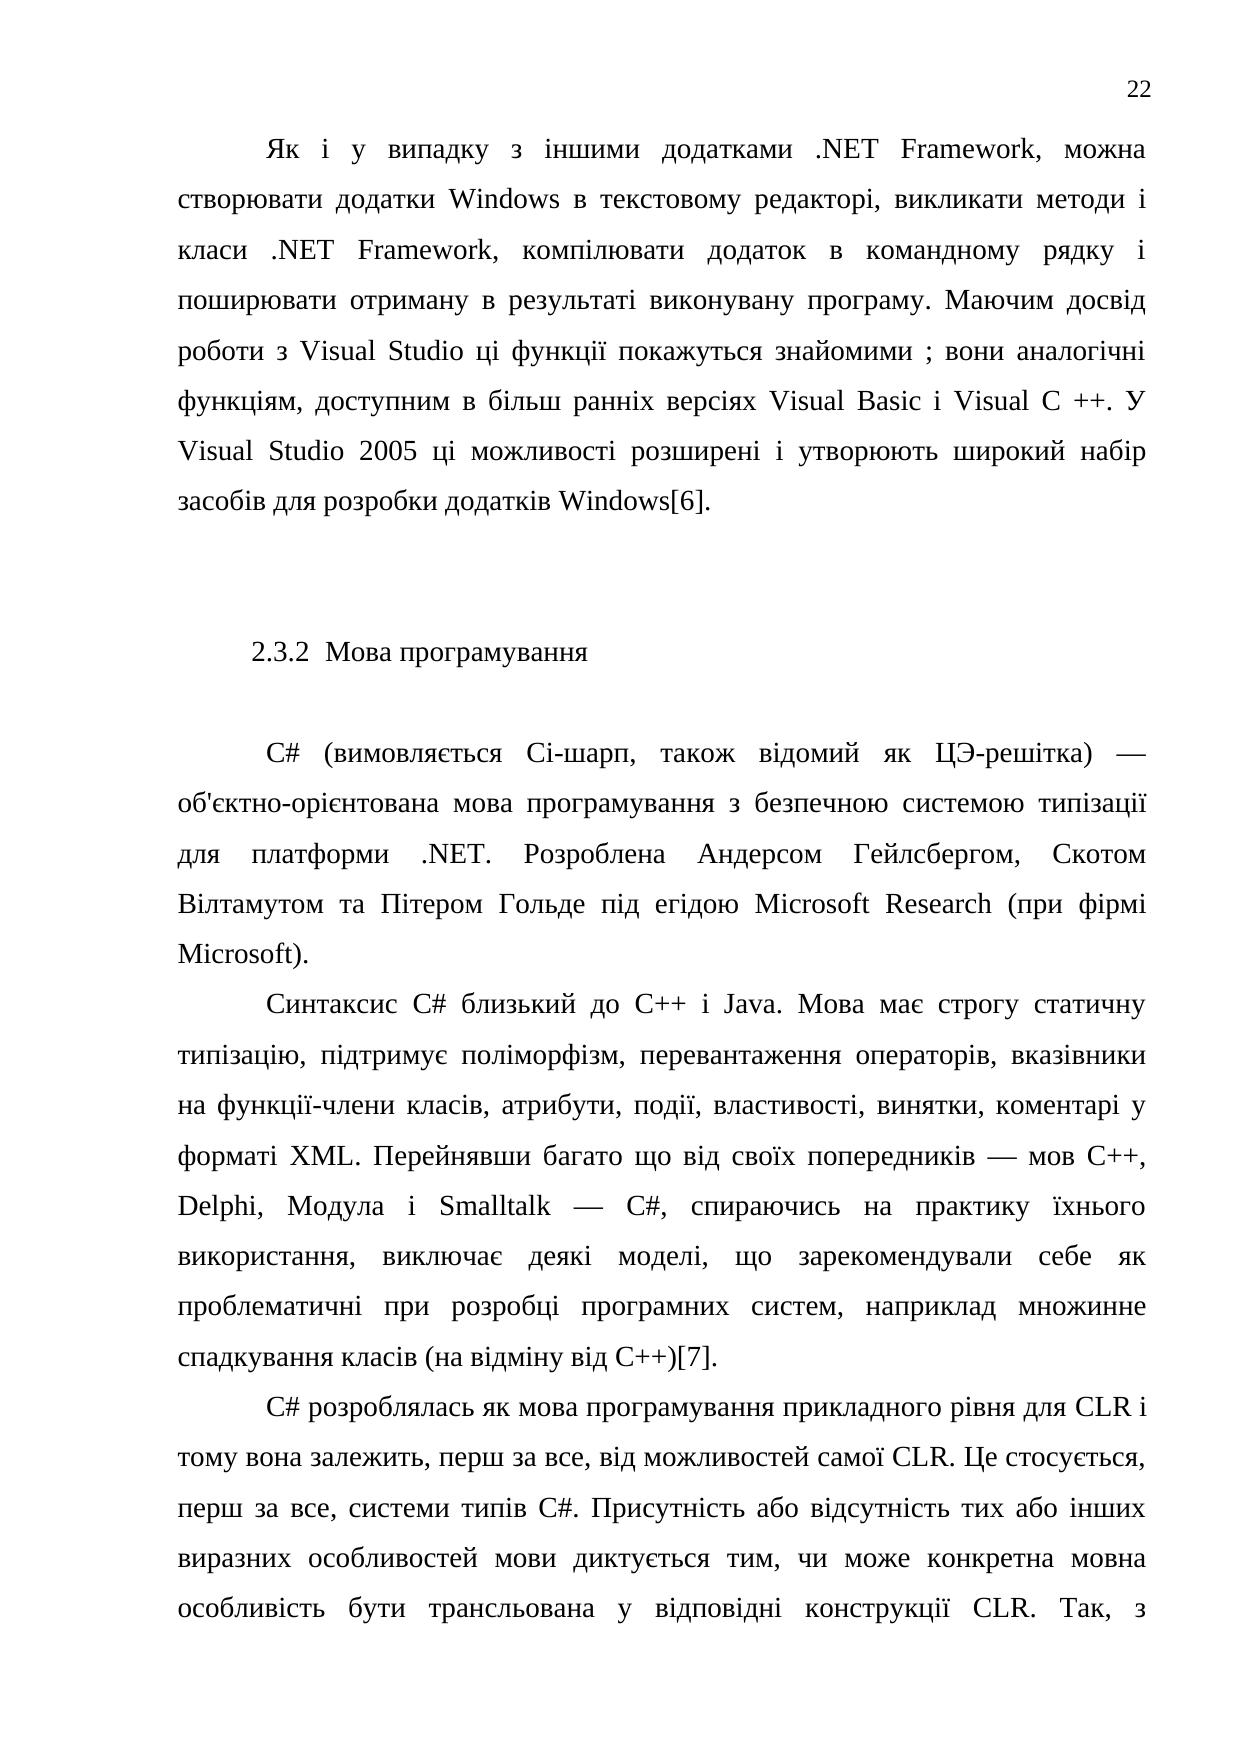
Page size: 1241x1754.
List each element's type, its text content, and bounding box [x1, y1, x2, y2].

text C# (вимовляється Сі-шарп, також відомий як ЦЭ-решітка) — об'єктно-орієнтована мова програмування з безпечною системою типізації для платформи .NET. Розроблена Андерсом Гейлсбергом, Скотом Вілтамутом та Пітером Гольде під егідою Microsoft Research (при фірмі Microsoft). [177, 735, 1147, 970]
text Як і у випадку з іншими додатками .NET Framework, можна створювати додатки Windows в текстовому редакторі, викликати методи і класи .NET Framework, компілювати додаток в командному рядку і поширювати отриману в результаті виконувану програму. Маючим досвід роботи з Visual Studio ці функції покажуться знайомими ; вони аналогічні функціям, доступним в більш ранніх версіях Visual Basic і Visual C ++. У Visual Studio 2005 ці можливості розширені і утворюють широкий набір засобів для розробки додатків Windows[6]. [177, 131, 1147, 517]
text 2.3.2 Мова програмування [177, 634, 1147, 668]
text Синтаксис C# близький до С++ і Java. Мова має строгу статичну типізацію, підтримує поліморфізм, перевантаження операторів, вказівники на функції-члени класів, атрибути, події, властивості, винятки, коментарі у форматі XML. Перейнявши багато що від своїх попередників — мов С++, Delphi, Модула і Smalltalk — С#, спираючись на практику їхнього використання, виключає деякі моделі, що зарекомендували себе як проблематичні при розробці програмних систем, наприклад множинне спадкування класів (на відміну від C++)[7]. [177, 987, 1147, 1372]
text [177, 1389, 1147, 1624]
